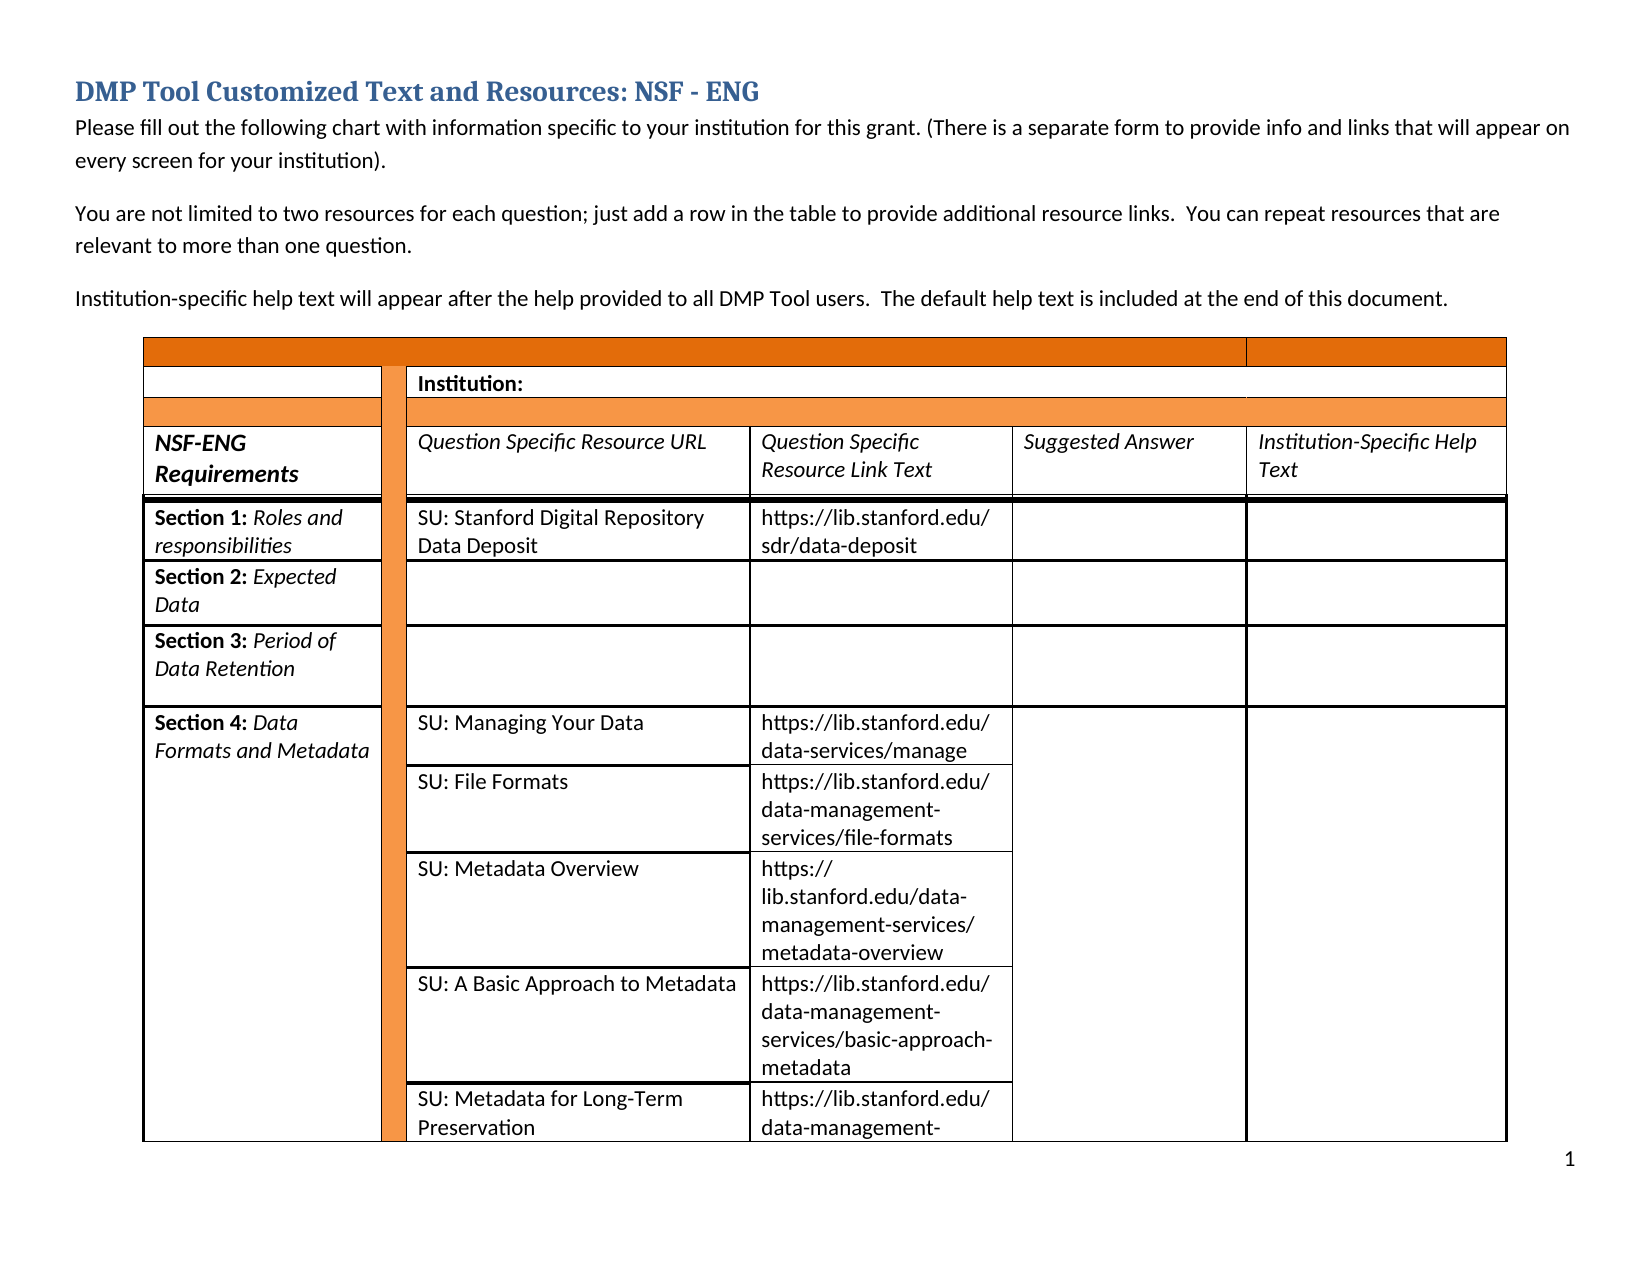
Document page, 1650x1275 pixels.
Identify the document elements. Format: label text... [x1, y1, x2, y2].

table_cell https://lib.stanford.edu/sdr/data-deposit [751, 503, 1012, 559]
table_cell [1247, 398, 1506, 426]
text You are not limited to two resources for each question; just add a row in the table to provide additional resource links. You can repeat resources that are relevant to more than one question. [75, 199, 1575, 259]
table_cell Section 2: Expected Data [145, 562, 381, 623]
table_header [144, 338, 1246, 366]
table_cell https://lib.stanford.edu/ data-management-services/basic-approach-metadata [751, 967, 1012, 1081]
table_cell SU: Metadata Overview [407, 854, 749, 966]
table_cell https://lib.stanford.edu/ data-management-services/file-formats [751, 765, 1012, 851]
table_cell Institution-Specific Help Text [1247, 427, 1506, 494]
table_cell [407, 627, 749, 705]
table_cell [1248, 708, 1505, 1141]
table_cell Suggested Answer [1013, 427, 1246, 494]
table_header [1247, 338, 1506, 366]
table_cell [144, 367, 381, 397]
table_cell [751, 1083, 1012, 1141]
table_cell [1248, 503, 1505, 559]
table_cell Section 3: Period of Data Retention [145, 627, 381, 705]
table_cell Institution: [407, 367, 1506, 397]
text Please fill out the following chart with information specific to your institution for this grant. (There is a separate form to provide info and links that will appear on every screen for your institution). [75, 113, 1575, 174]
table_cell [1013, 503, 1245, 559]
table_cell NSF-ENG Requirements [144, 427, 381, 494]
table_cell SU: A Basic Approach to Metadata [407, 969, 749, 1081]
subtitle DMP Tool Customized Text and Resources: NSF - ENG [75, 75, 1575, 108]
table_cell [751, 627, 1012, 705]
table_cell [1013, 708, 1245, 1141]
table_cell SU: File Formats [407, 767, 749, 851]
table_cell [407, 1085, 749, 1141]
table_cell SU: Managing Your Data [407, 708, 749, 764]
table_cell SU: Stanford Digital Repository Data Deposit [407, 503, 749, 559]
table_cell Question Specific Resource Link Text [751, 427, 1012, 494]
table_cell [144, 398, 381, 426]
table_cell [407, 398, 1246, 426]
table_cell [751, 562, 1012, 623]
table_cell https://lib.stanford.edu/ data-services/manage [751, 708, 1012, 764]
table_cell [1248, 627, 1505, 705]
table_cell Section 4: Data Formats and Metadata [145, 708, 381, 1141]
table_cell [1248, 562, 1505, 623]
table_cell [407, 562, 749, 623]
table_cell [1013, 627, 1245, 705]
table_cell Question Specific Resource URL [407, 427, 749, 494]
table_cell https://lib.stanford.edu/data-management-services/metadata-overview [751, 852, 1012, 966]
table_cell Section 1: Roles and responsibilities [145, 503, 381, 559]
table_cell [382, 369, 406, 1141]
text Institution-specific help text will appear after the help provided to all DMP Tool users. The default help text is included at the end of this document. [75, 284, 1575, 312]
table_cell [1013, 562, 1245, 623]
